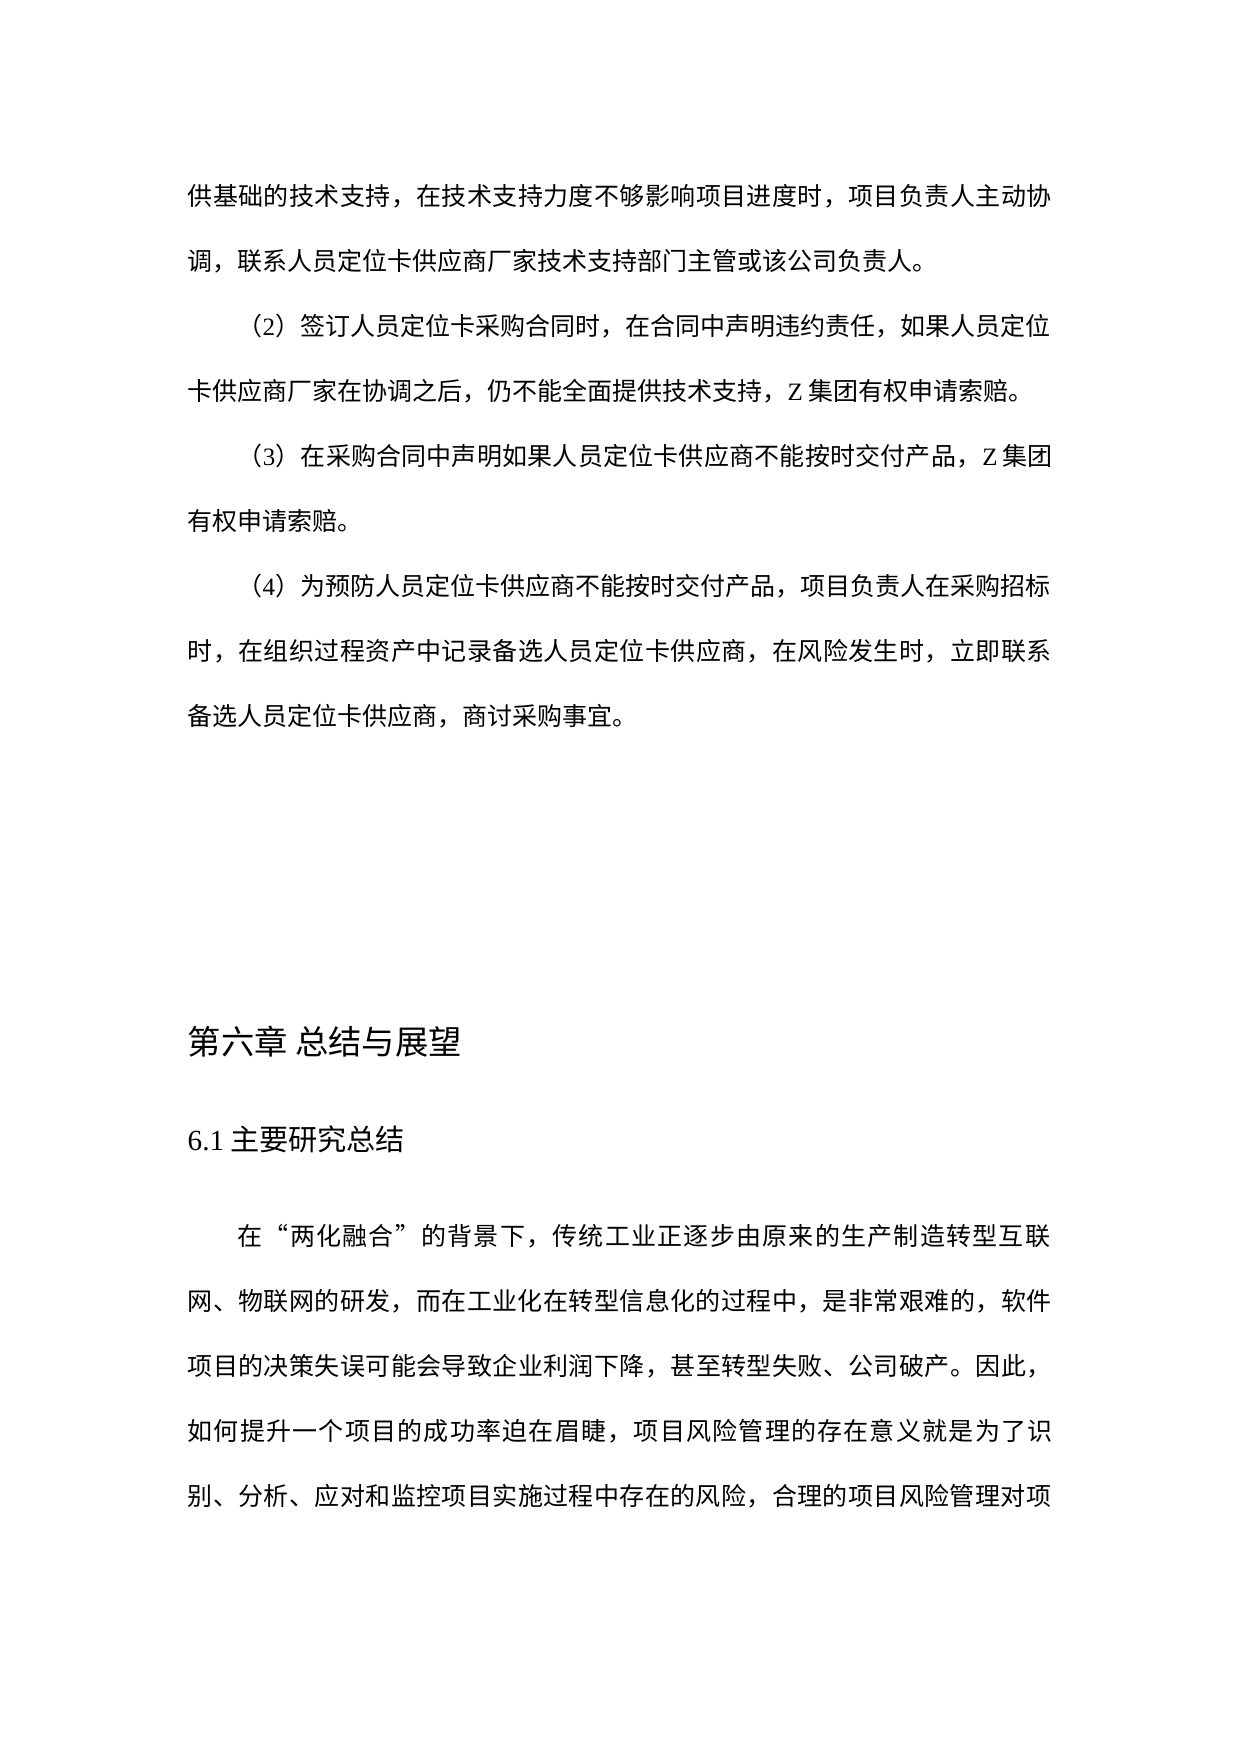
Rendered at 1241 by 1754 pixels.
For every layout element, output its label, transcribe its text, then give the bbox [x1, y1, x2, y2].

list （1）与人员定位卡供应商厂家签订合同时，要求人员定位卡供应商厂家提供基础的技术支持，在技术支持力度不够影响项目进度时，项目负责人主动协调，联系人员定位卡供应商厂家技术支持部门主管或该公司负责人。 [187, 162, 1053, 292]
list （4）为预防人员定位卡供应商不能按时交付产品，项目负责人在采购招标时，在组织过程资产中记录备选人员定位卡供应商，在风险发生时，立即联系备选人员定位卡供应商，商讨采购事宜。 [187, 552, 1053, 747]
list （3）在采购合同中声明如果人员定位卡供应商不能按时交付产品，Z集团有权申请索赔。 [187, 422, 1053, 552]
list 总结与展望 [187, 1007, 1053, 1072]
list （2）签订人员定位卡采购合同时，在合同中声明违约责任，如果人员定位卡供应商厂家在协调之后，仍不能全面提供技术支持，Z集团有权申请索赔。 [187, 292, 1053, 422]
text 6.1主要研究总结 [187, 1105, 1053, 1170]
